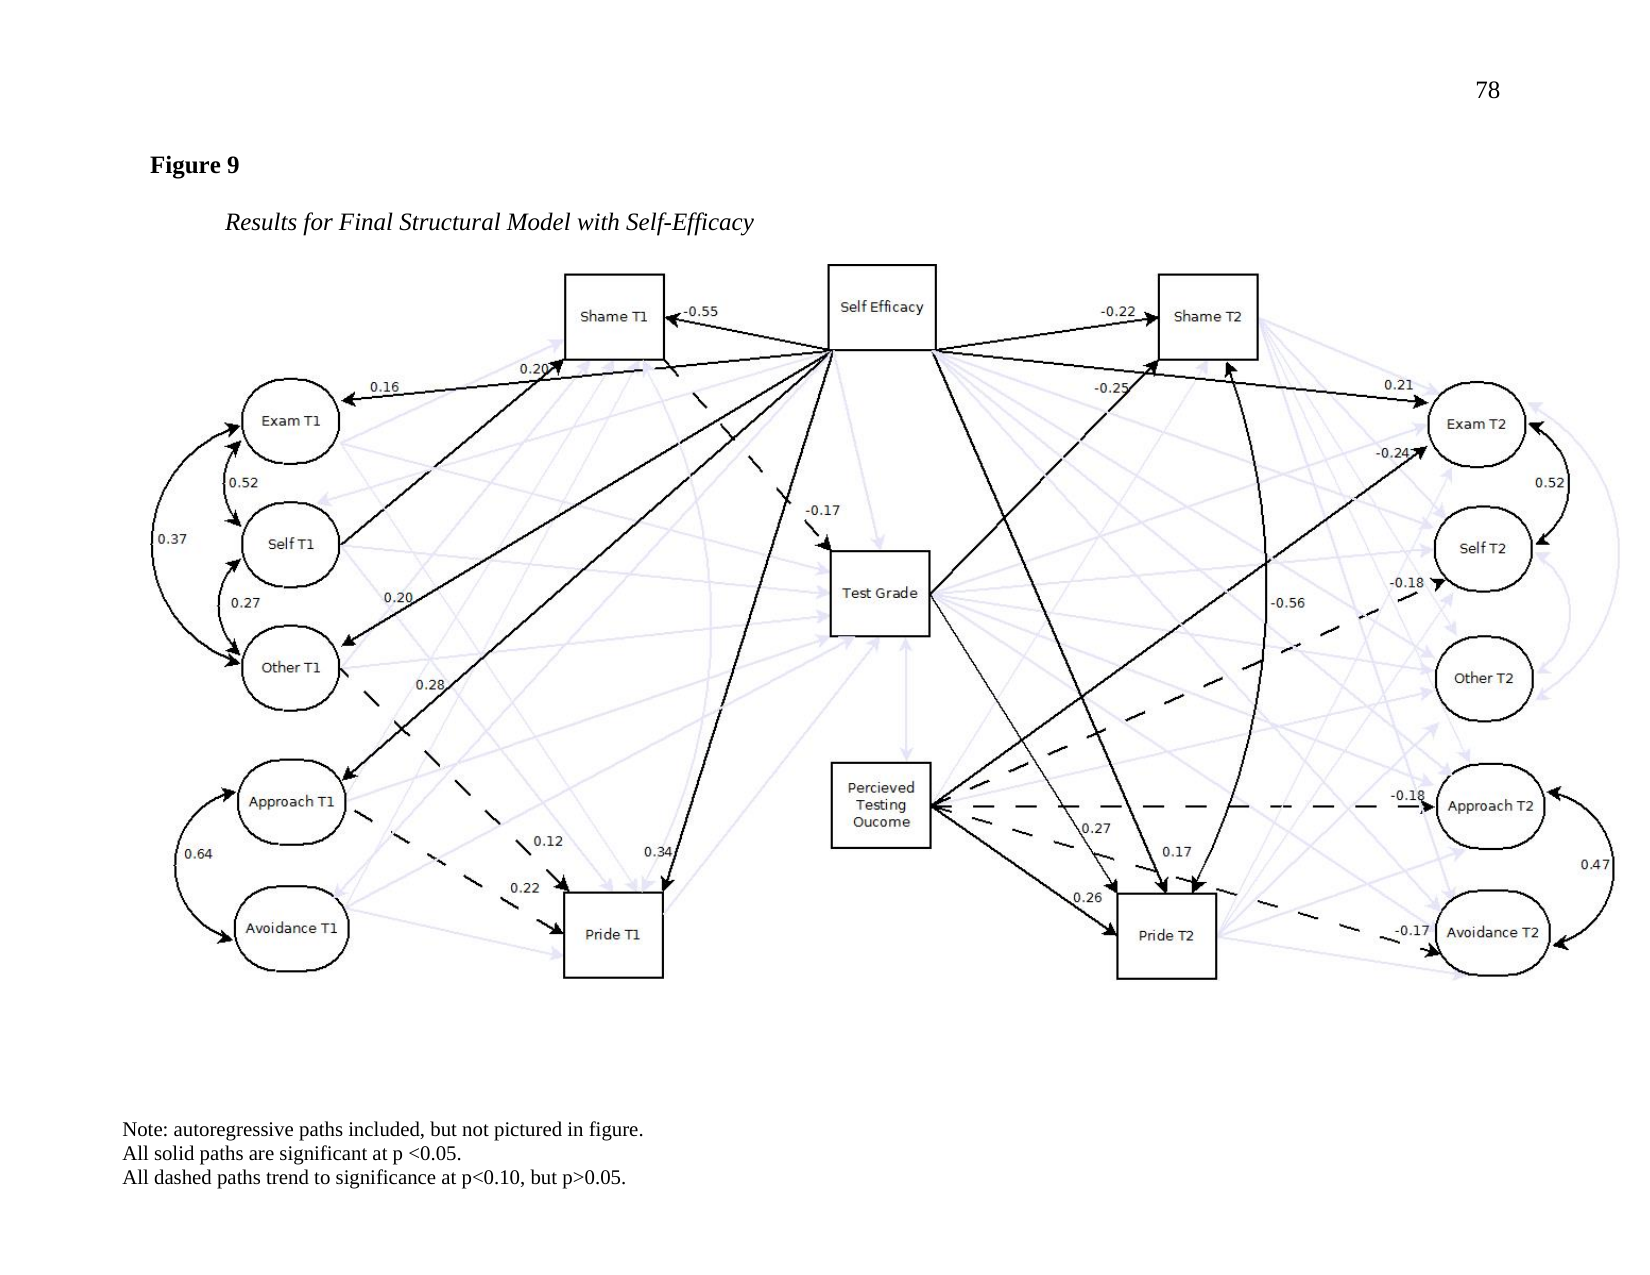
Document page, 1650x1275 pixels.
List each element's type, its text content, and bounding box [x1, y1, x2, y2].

text Figure 9 [150, 150, 1500, 179]
picture [150, 264, 1623, 982]
text Results for Final Structural Model with Self-Efficacy [150, 207, 1500, 236]
